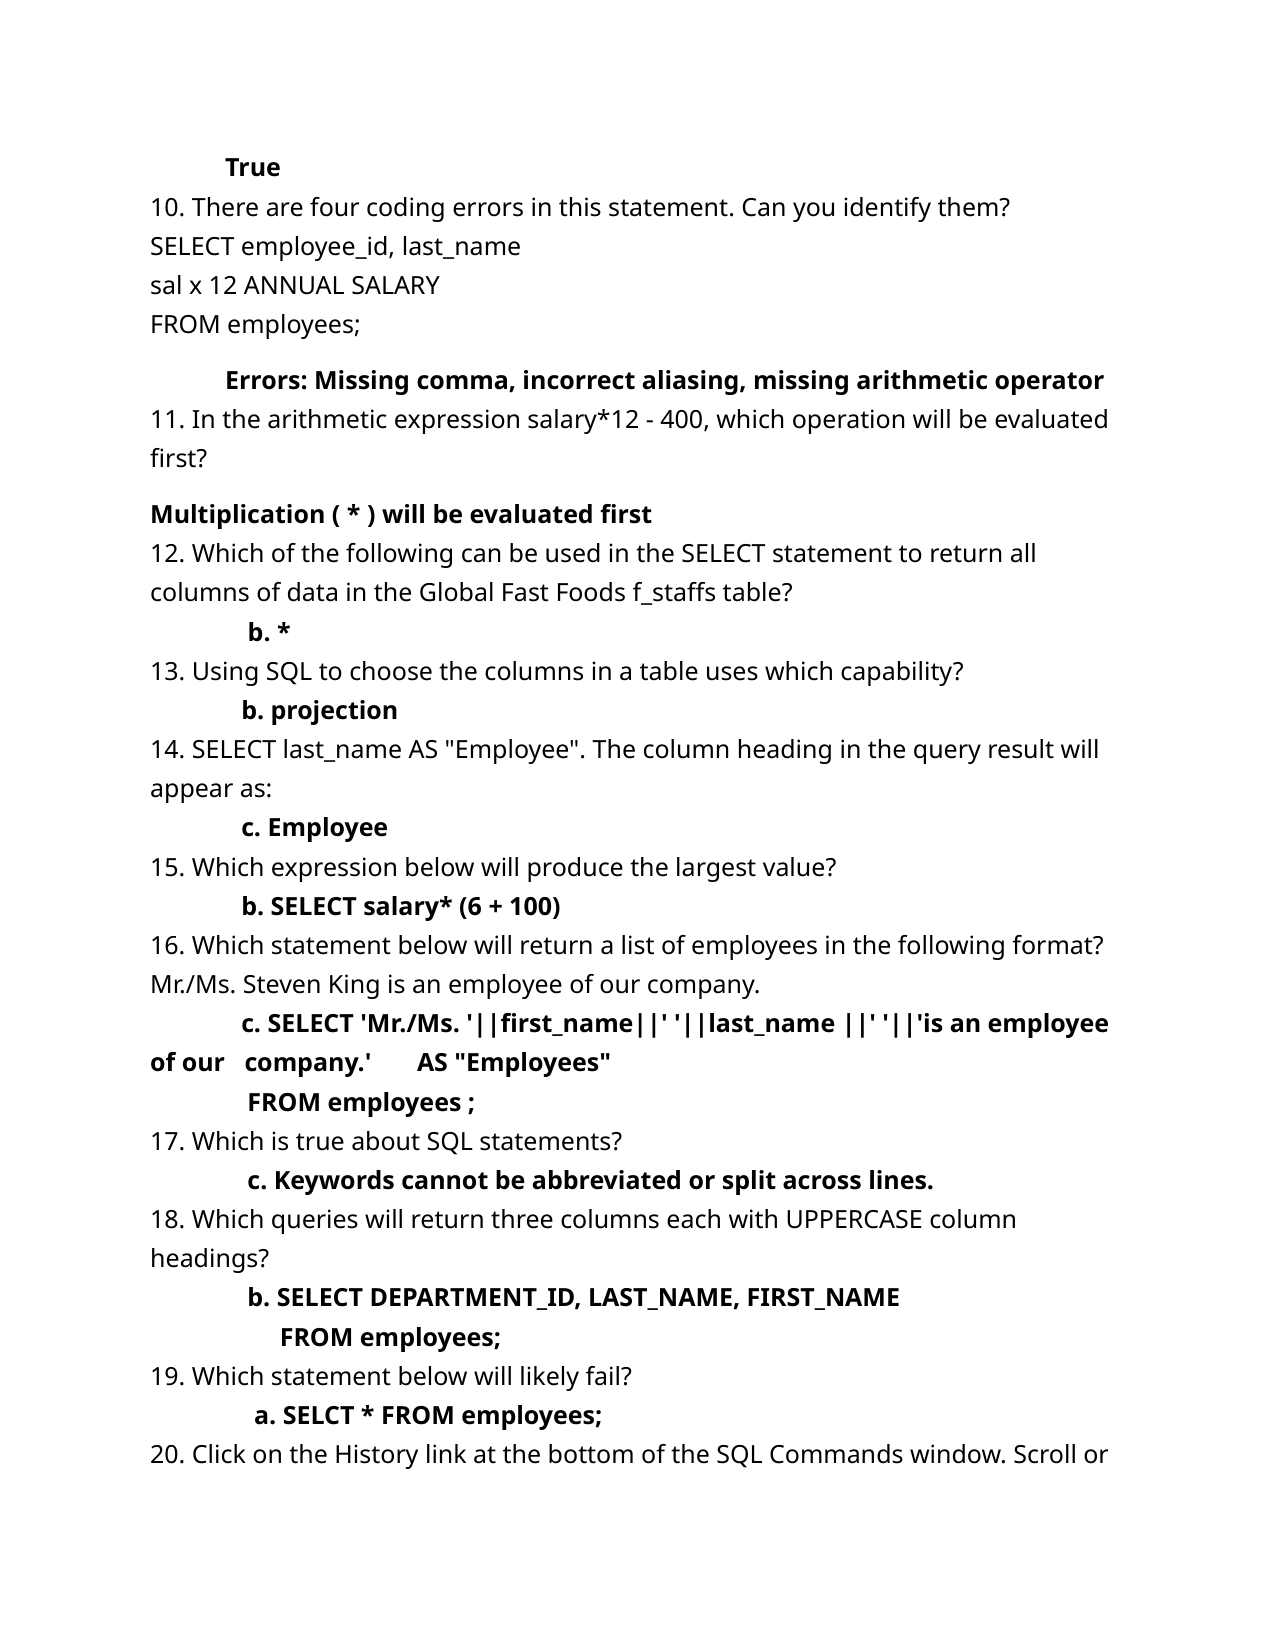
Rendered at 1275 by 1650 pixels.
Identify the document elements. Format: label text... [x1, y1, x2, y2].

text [150, 497, 1125, 1471]
text True 10. There are four coding errors in this statement. Can you identify them? SELECT employee_id, last_name sal x 12 ANNUAL SALARY FROM employees; [150, 150, 1125, 341]
text Errors: Missing comma, incorrect aliasing, missing arithmetic operator 11. In the arithmetic expression salary*12 - 400, which operation will be evaluated first? [150, 362, 1125, 475]
